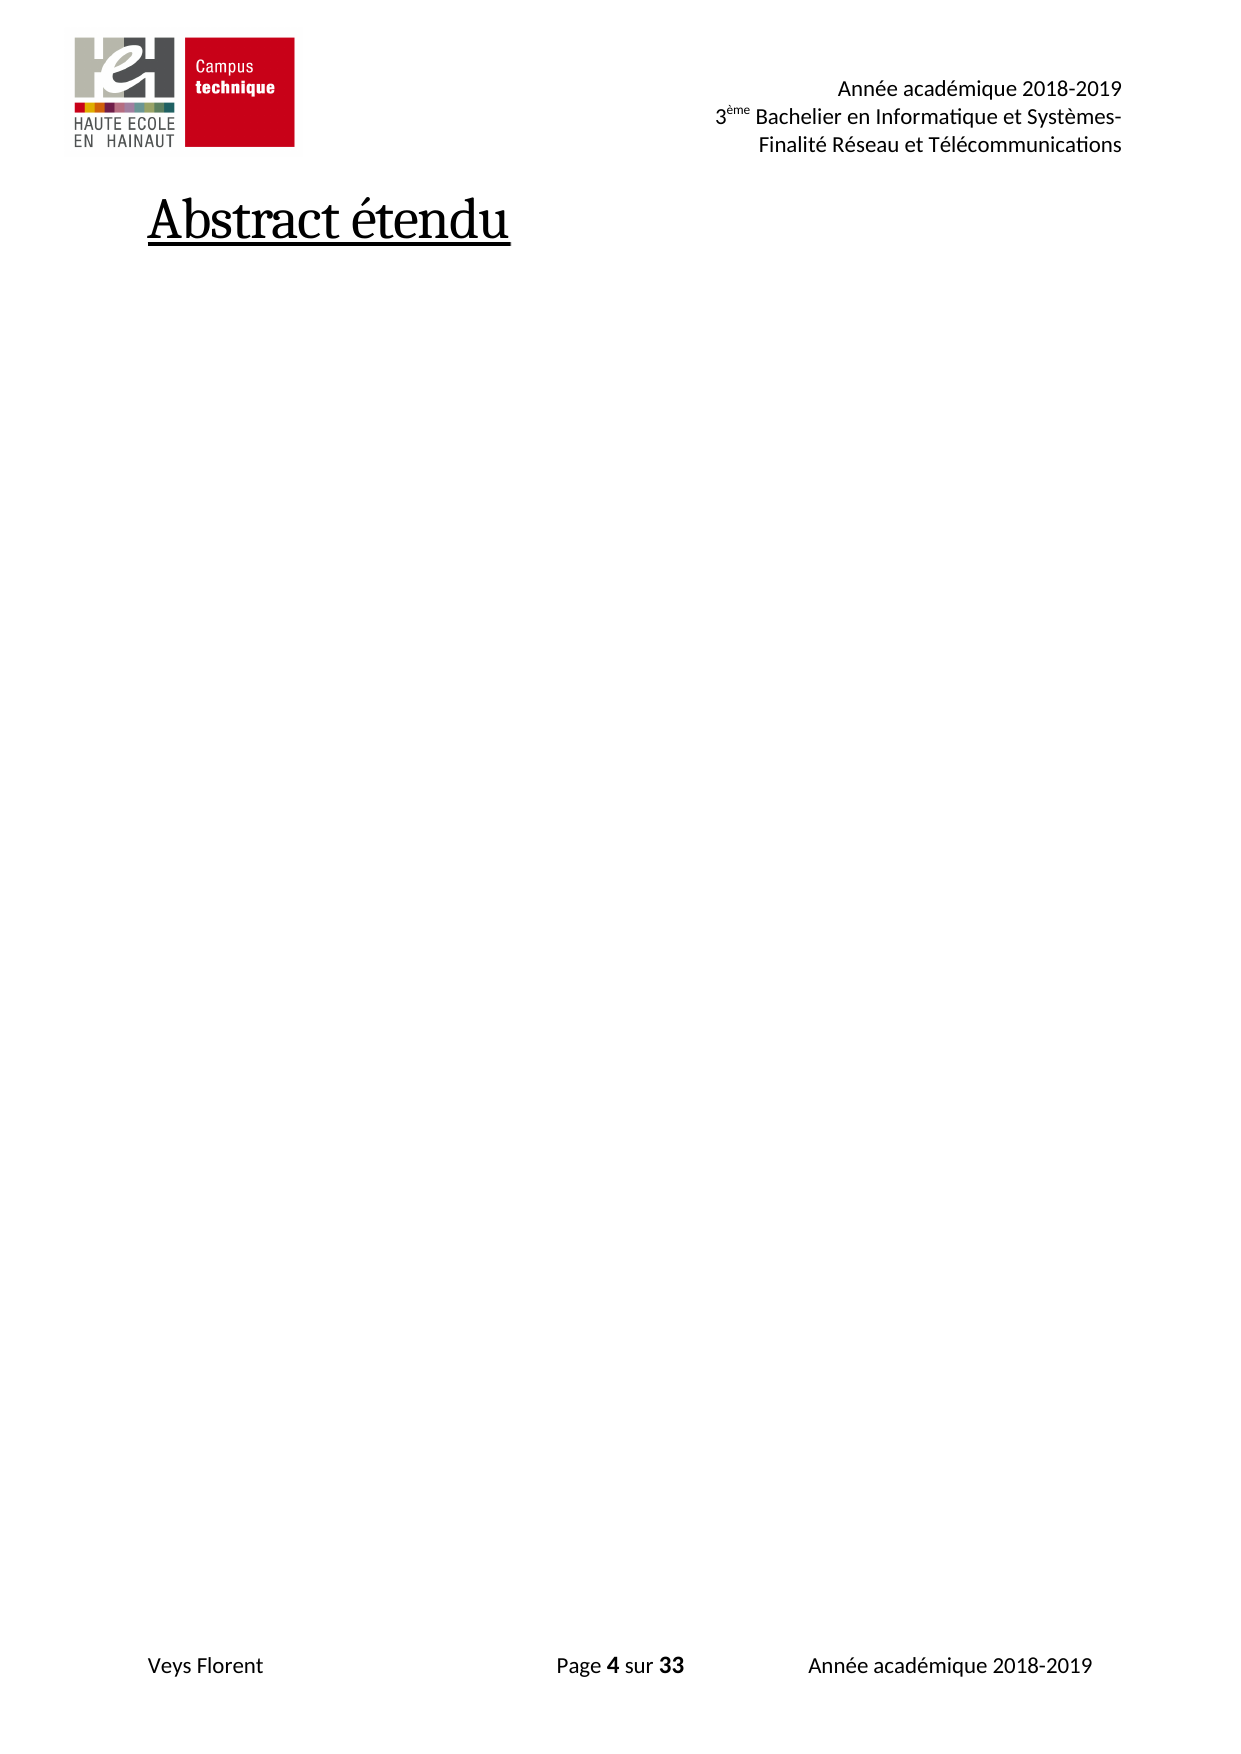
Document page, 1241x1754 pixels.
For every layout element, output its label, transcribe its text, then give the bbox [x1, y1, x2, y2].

title Abstract étendu [148, 186, 1122, 253]
picture [64, 27, 304, 157]
